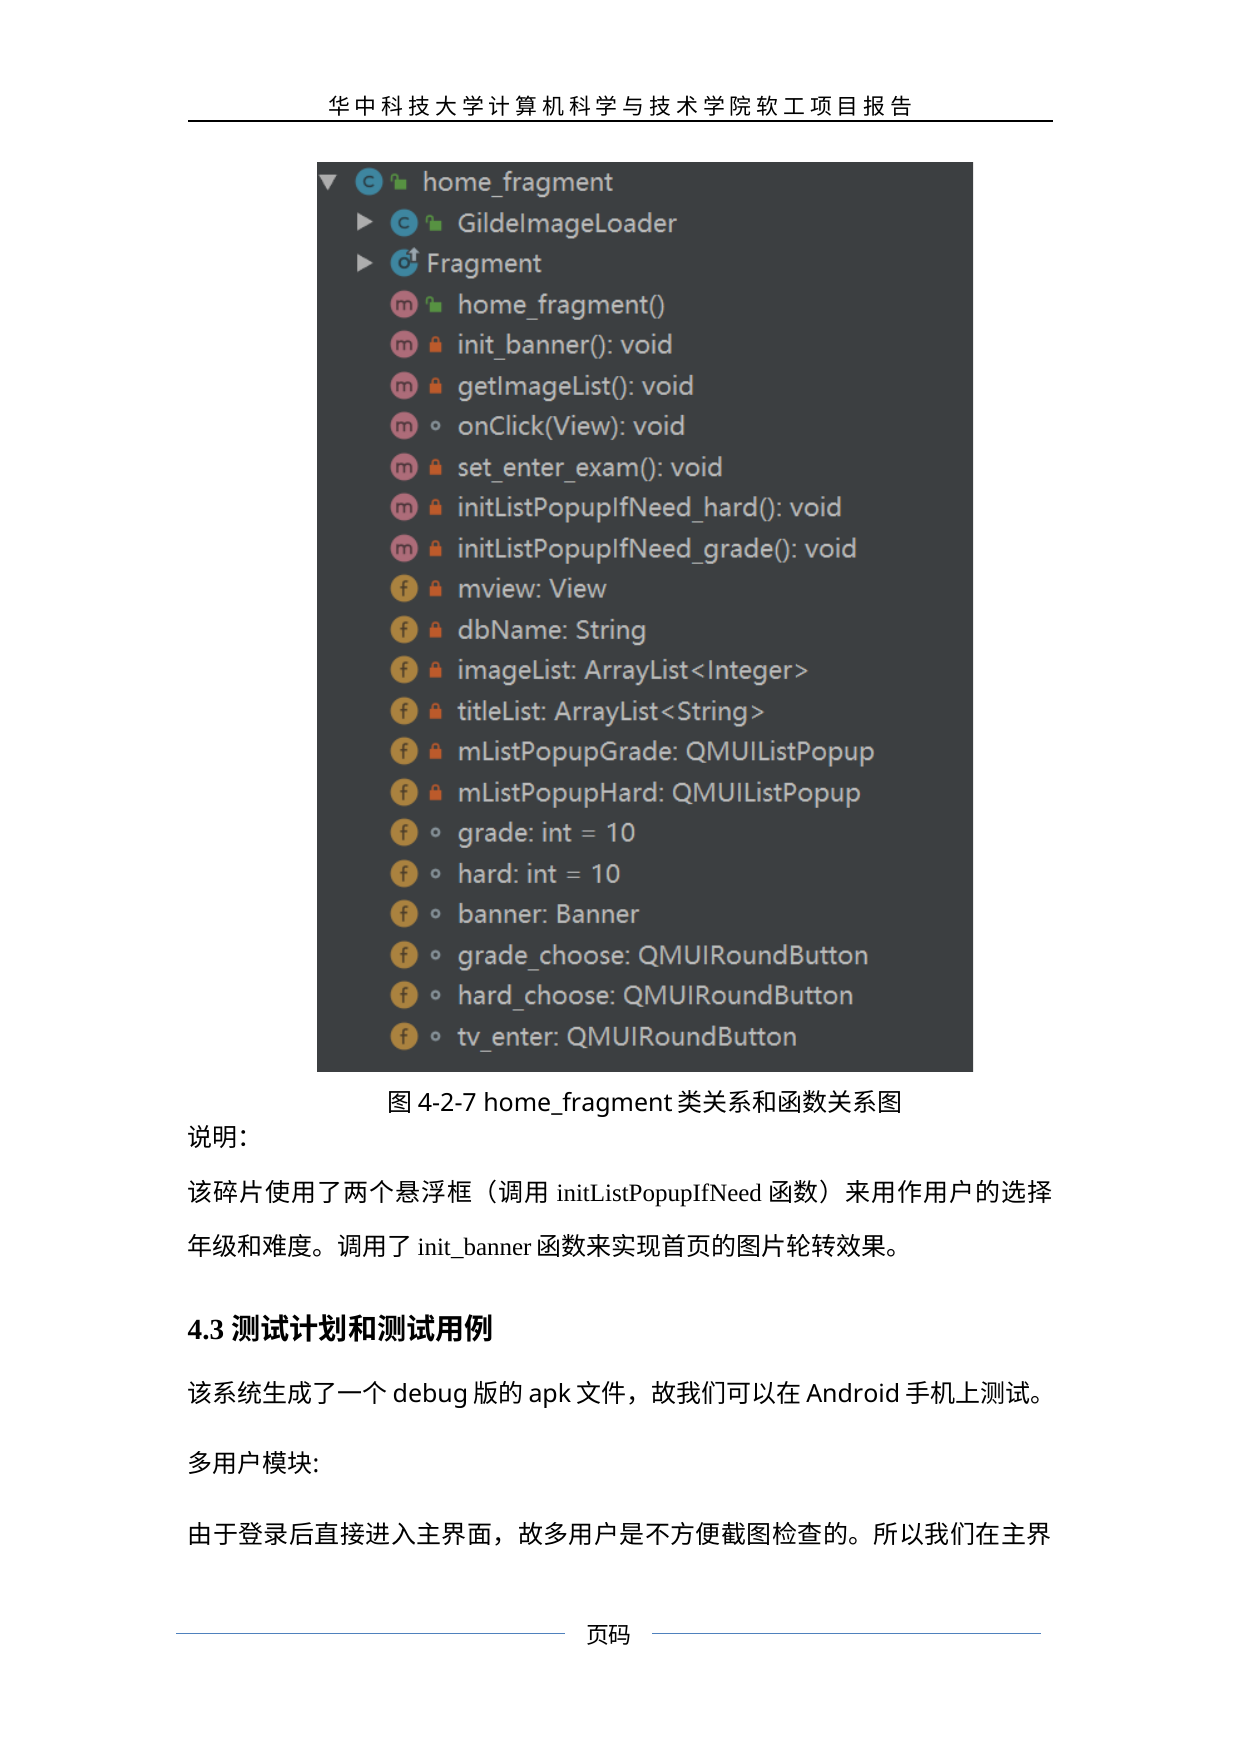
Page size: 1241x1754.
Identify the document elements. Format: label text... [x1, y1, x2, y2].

subtitle 4.3 测试计划和测试用例 [187, 1306, 1053, 1348]
text 该系统生成了一个debug版的apk文件，故我们可以在Android手机上测试。 [187, 1373, 1053, 1409]
text 图4-2-7 home_fragment类关系和函数关系图 [187, 1086, 1053, 1118]
text 该碎片使用了两个悬浮框（调用initListPopupIfNeed函数）来用作用户的选择年级和难度。调用了init_banner函数来实现首页的图片轮转效果。 [187, 1172, 1053, 1263]
text 说明： [187, 1118, 1053, 1154]
picture [317, 162, 974, 1072]
text 多用户模块: [187, 1444, 1053, 1480]
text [187, 1514, 1053, 1551]
